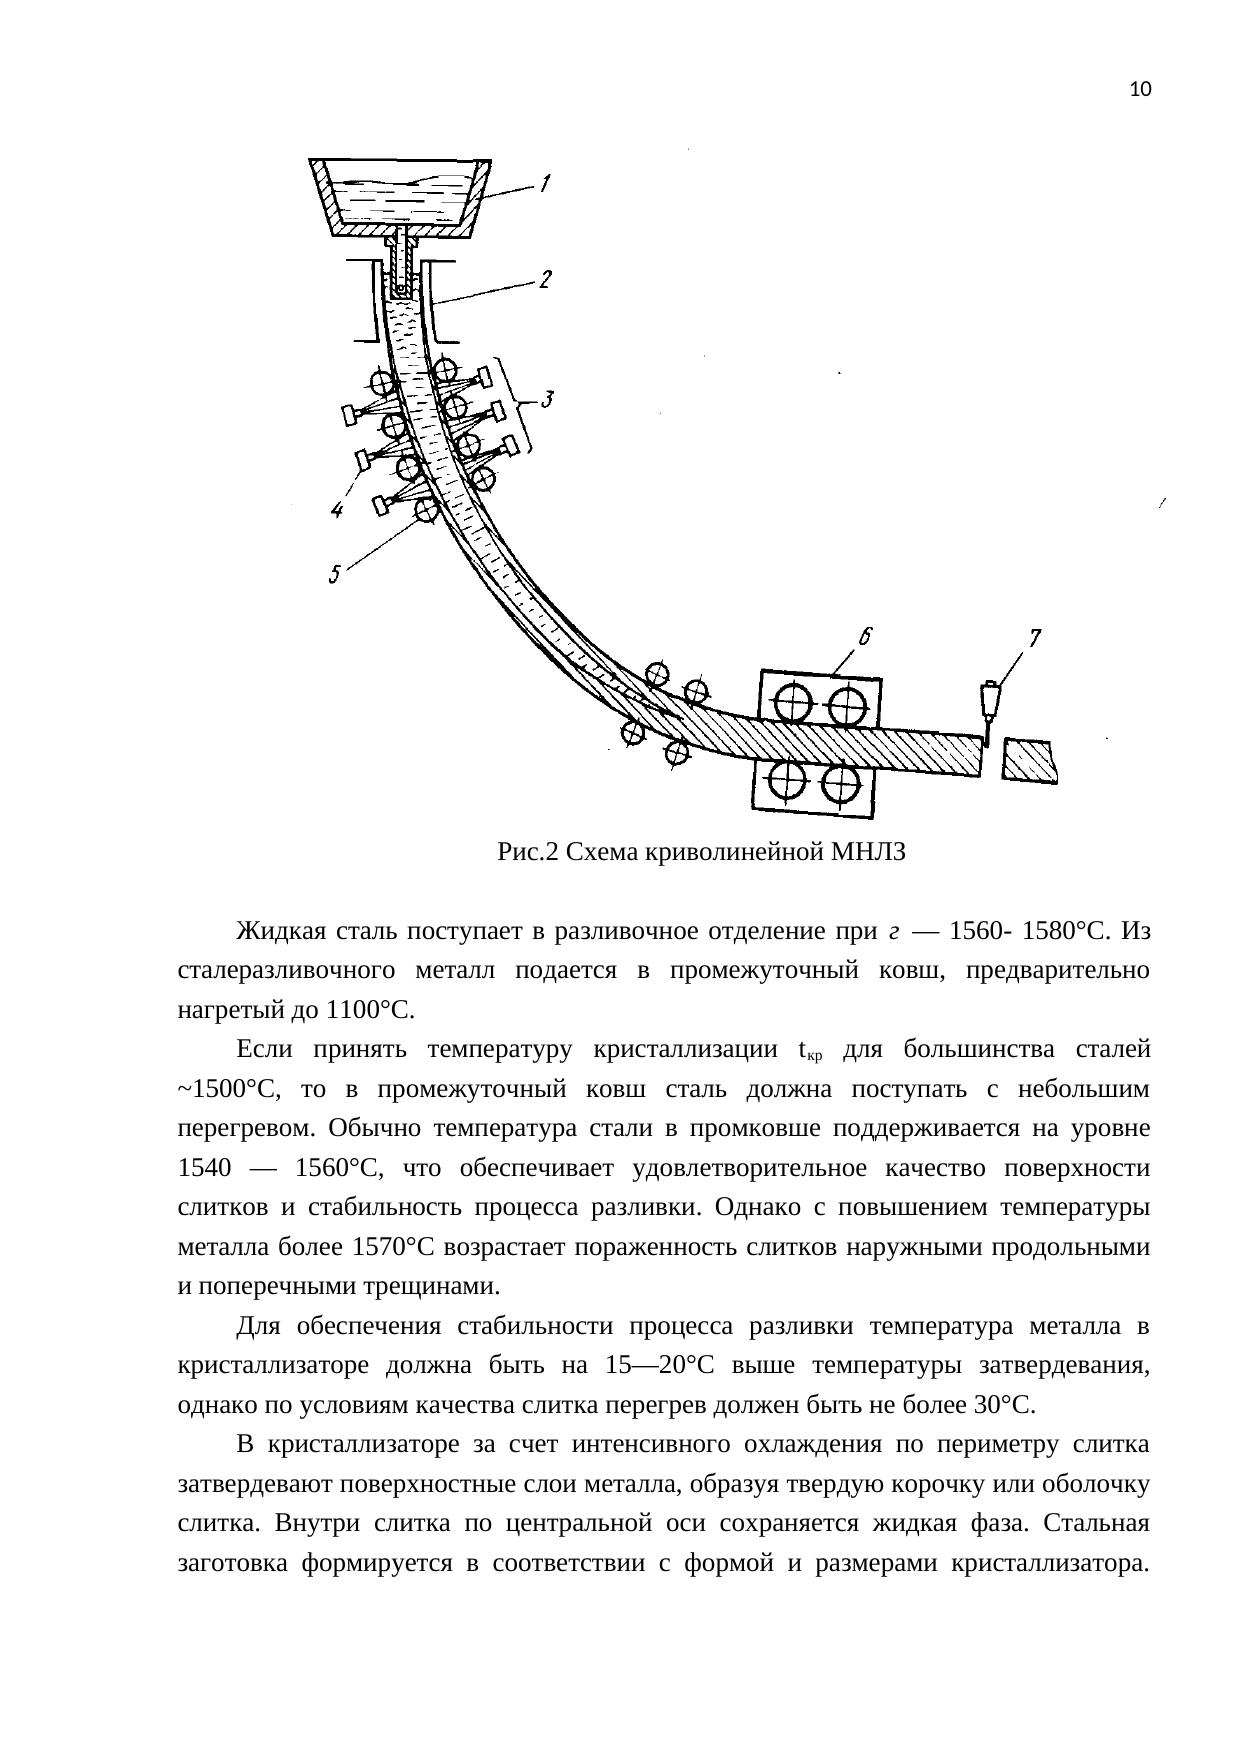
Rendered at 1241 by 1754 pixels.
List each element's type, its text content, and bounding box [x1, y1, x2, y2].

text Для обеспечения стабильности процесса разливки температура металла в кристаллизаторе должна быть на 15—20°С выше температуры затвердевания, однако по условиям качества слитка перегрев должен быть не более 30°С. [177, 1309, 1152, 1419]
text Если принять температуру кристаллизации tкр для большинства сталей ~1500°С, то в промежуточный ковш сталь должна поступать с небольшим перегревом. Обычно температура стали в промковше поддерживается на уровне 1540 — 1560°С, что обеспечивает удовлетворительное качество поверхности слитков и стабильность процесса разливки. Однако с повышением температуры металла более 1570°С возрастает пораженность слитков наружными продольными и поперечными трещинами. [177, 1032, 1152, 1301]
text Рис.2 Схема криволинейной МНЛЗ [252, 835, 1152, 866]
text Жидкая сталь поступает в разливочное отделение при г — 1560- 1580°С. Из сталеразливочного металл подается в промежуточный ковш, предварительно нагретый до 1100°С. [177, 914, 1152, 1024]
